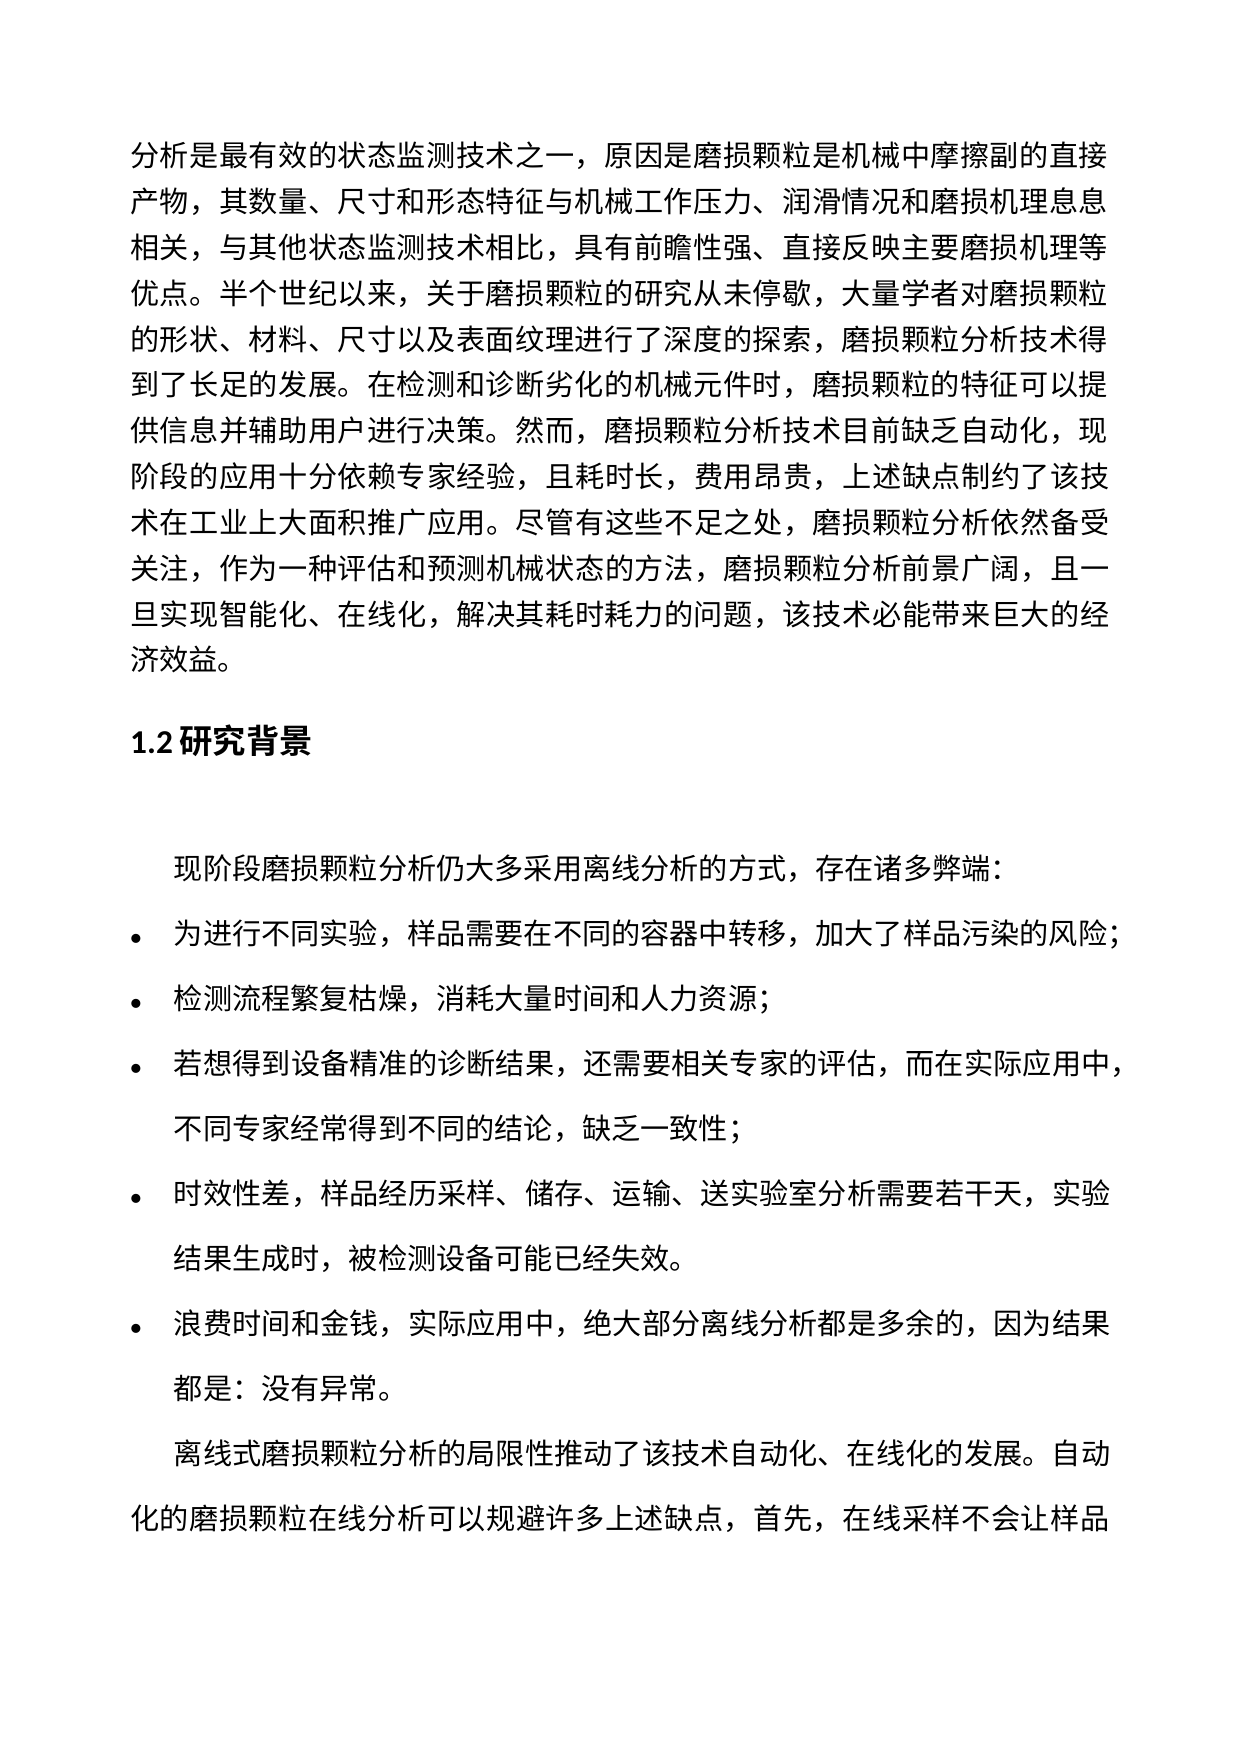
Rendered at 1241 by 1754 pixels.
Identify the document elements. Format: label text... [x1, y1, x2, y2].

text 现阶段磨损颗粒分析仍大多采用离线分析的方式，存在诸多弊端： [130, 834, 1110, 899]
list 检测流程繁复枯燥，消耗大量时间和人力资源； [130, 964, 1110, 1029]
list 为进行不同实验，样品需要在不同的容器中转移，加大了样品污染的风险； [130, 899, 1110, 964]
subtitle 1.2研究背景 [130, 707, 1110, 772]
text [130, 130, 1110, 680]
list 若想得到设备精准的诊断结果，还需要相关专家的评估，而在实际应用中，不同专家经常得到不同的结论，缺乏一致性； [130, 1029, 1110, 1159]
list 时效性差，样品经历采样、储存、运输、送实验室分析需要若干天，实验结果生成时，被检测设备可能已经失效。 [130, 1159, 1110, 1289]
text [130, 1419, 1110, 1549]
list 浪费时间和金钱，实际应用中，绝大部分离线分析都是多余的，因为结果都是：没有异常。 [130, 1289, 1110, 1419]
